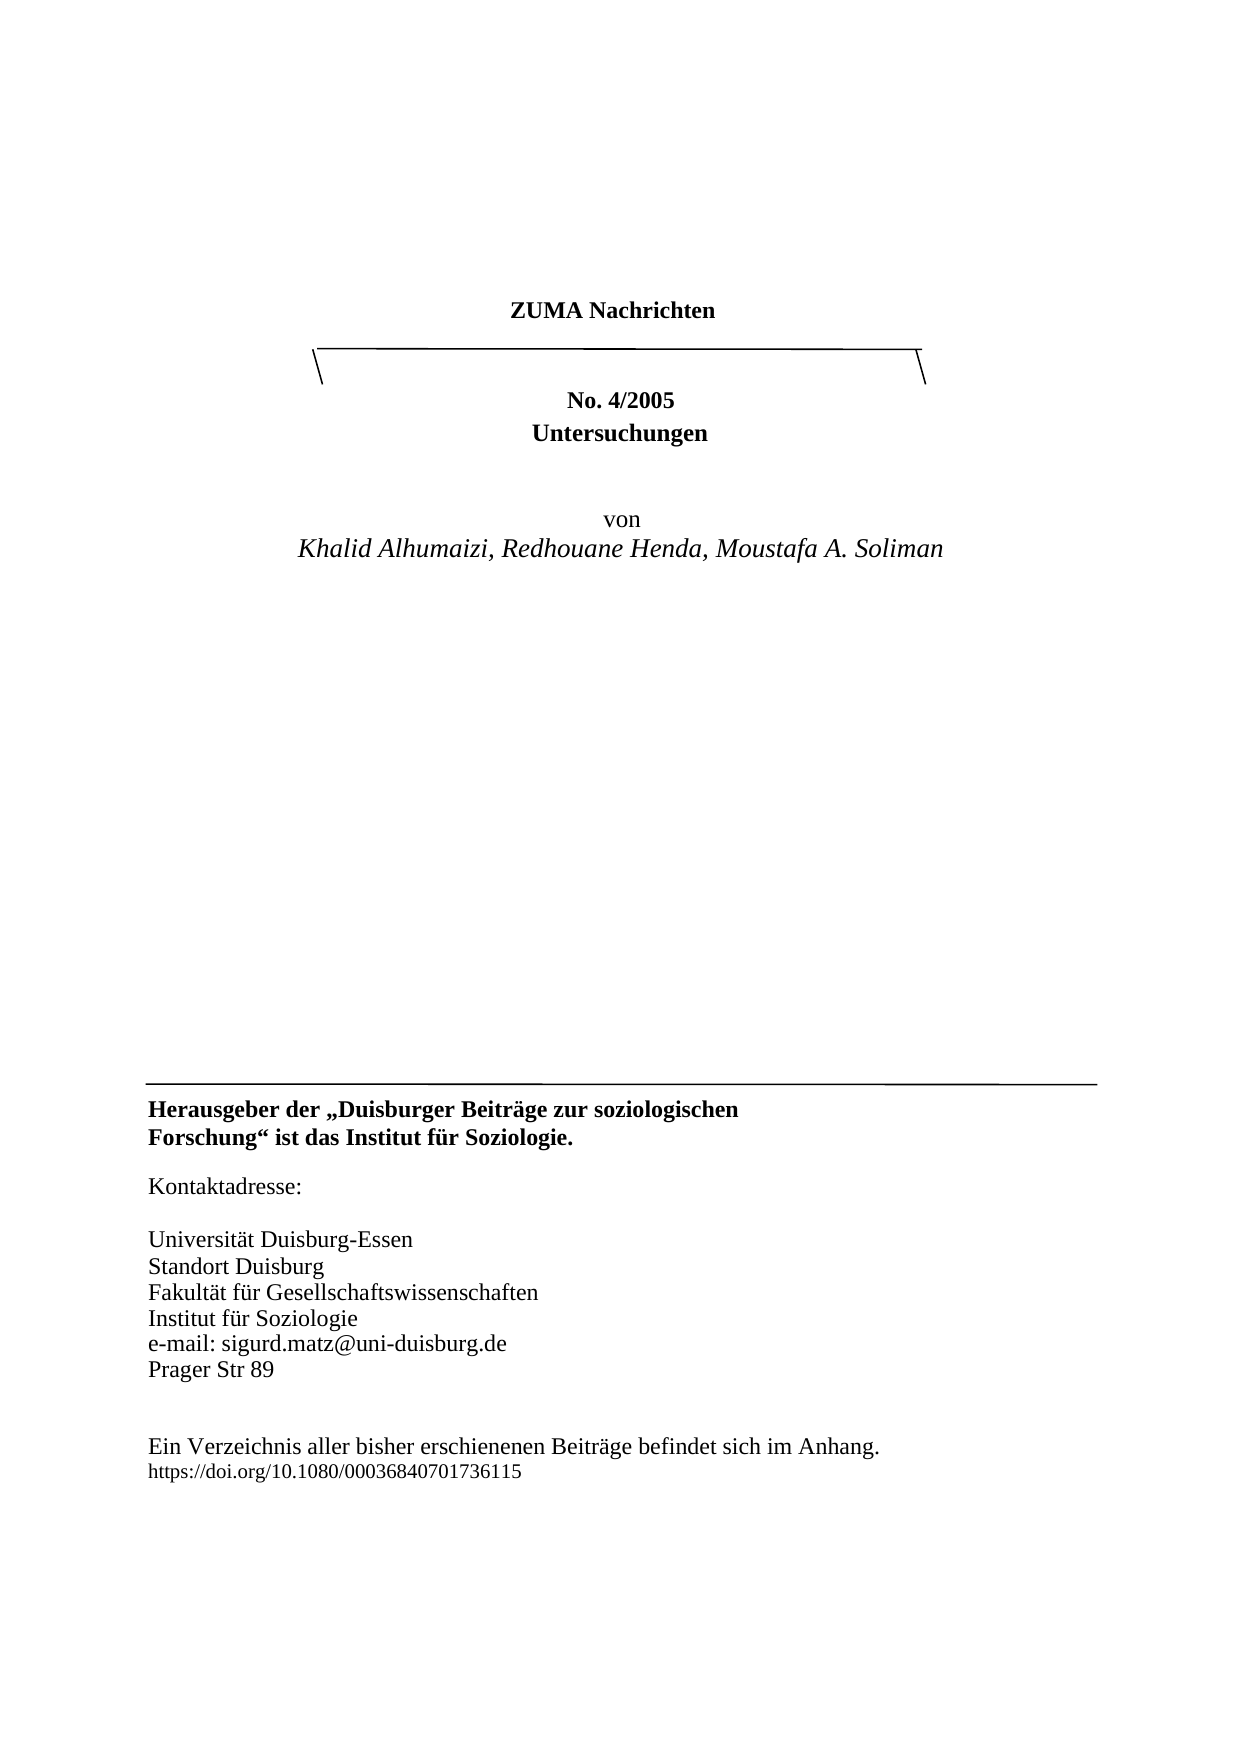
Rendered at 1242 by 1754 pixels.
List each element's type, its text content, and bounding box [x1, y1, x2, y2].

text e-mail: sigurd.matz@uni-duisburg.de [148, 1332, 1092, 1357]
text https://doi.org/10.1080/00036840701736115 [148, 1459, 1092, 1483]
text No. 4/2005 [148, 386, 1094, 414]
text Prager Str 89 [148, 1357, 443, 1383]
text Universität Duisburg-Essen [148, 1225, 1092, 1253]
text Standort Duisburg [148, 1253, 1092, 1280]
text ZUMA Nachrichten [148, 297, 1077, 324]
text Fakultät für Gesellschaftswissenschaften [148, 1280, 1092, 1306]
text von [148, 504, 1096, 533]
text Khalid Alhumaizi, Redhouane Henda, Moustafa A. Soliman [148, 533, 1094, 564]
text Untersuchungen [148, 418, 1092, 446]
text Ein Verzeichnis aller bisher erschienenen Beiträge befindet sich im Anhang. [148, 1432, 1092, 1459]
text Institut für Soziologie [148, 1306, 1092, 1332]
text Herausgeber der „Duisburger Beiträge zur soziologischen Forschung“ ist das Institut für Soziologie. [148, 1096, 837, 1150]
text Kontaktadresse: [148, 1172, 1092, 1199]
